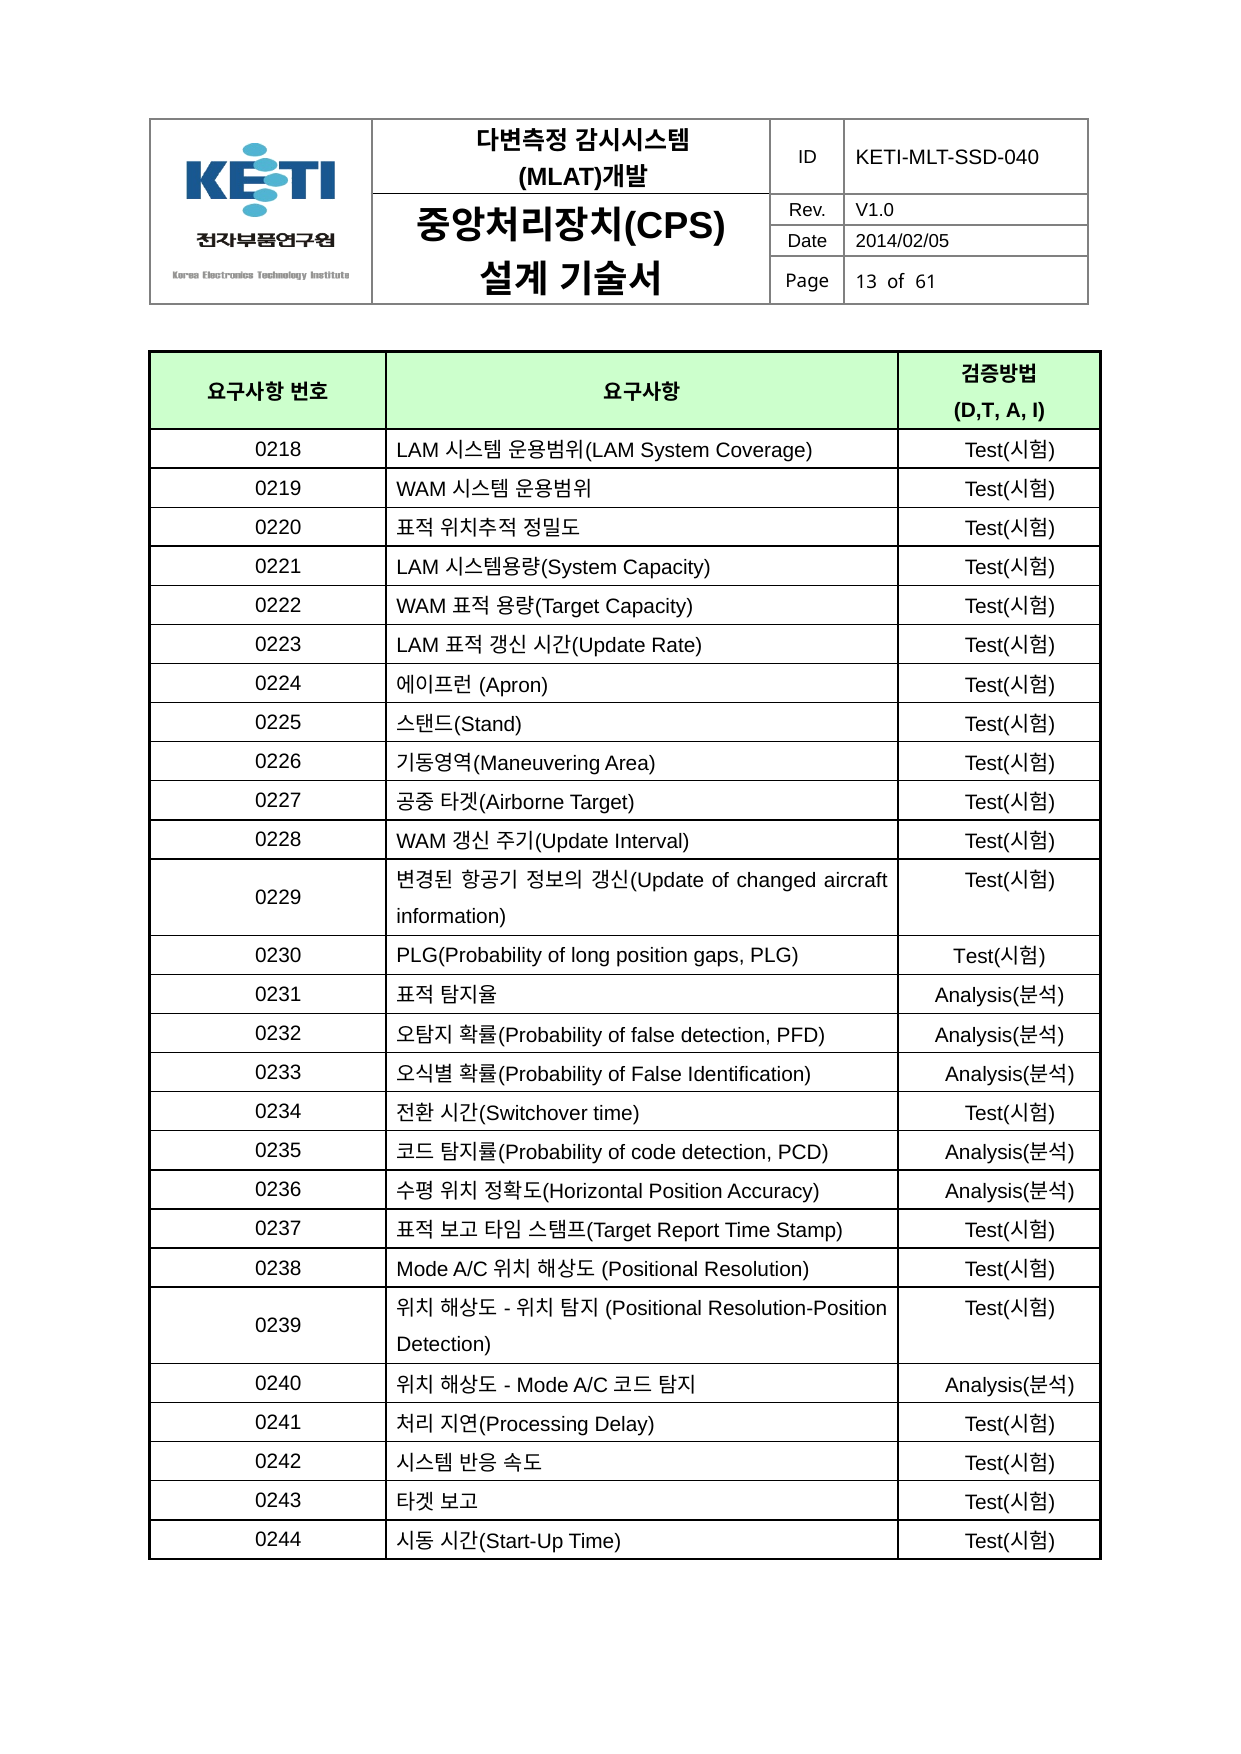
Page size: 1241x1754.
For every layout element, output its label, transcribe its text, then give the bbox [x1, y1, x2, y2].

table_cell Analysis(분석) [899, 1131, 1099, 1169]
table_cell 0233 [151, 1053, 385, 1091]
table_cell 표적 보고 타임 스탬프(Target Report Time Stamp) [387, 1210, 897, 1247]
table_cell 위치 해상도 - Mode A/C 코드 탐지 [387, 1364, 897, 1402]
table_cell Analysis(분석) [899, 1014, 1099, 1052]
table_cell WAM 시스템 운용범위 [387, 469, 897, 506]
table_cell Analysis(분석) [899, 1053, 1099, 1091]
table_cell WAM 표적 용량(Target Capacity) [387, 586, 897, 623]
table_cell Test(시험) [899, 430, 1099, 467]
table_cell 수평 위치 정확도(Horizontal Position Accuracy) [387, 1171, 897, 1208]
table_cell 시동 시간(Start-Up Time) [387, 1521, 897, 1558]
table_cell 시스템 반응 속도 [387, 1442, 897, 1480]
table_cell 0239 [151, 1288, 385, 1363]
table_cell 0221 [151, 547, 385, 584]
table_cell 위치 해상도 - 위치 탐지 (Positional Resolution-Position Detection) [387, 1288, 897, 1363]
table_cell 0224 [151, 664, 385, 702]
table_cell Test(시험) [899, 508, 1099, 545]
table_cell 0227 [151, 781, 385, 819]
table_cell 0243 [151, 1481, 385, 1519]
table_cell 0236 [151, 1171, 385, 1208]
table_cell 표적 위치추적 정밀도 [387, 508, 897, 545]
table_cell PLG(Probability of long position gaps, PLG) [387, 936, 897, 973]
table_cell 0220 [151, 508, 385, 545]
table_cell Test(시험) [899, 703, 1099, 741]
table_cell Analysis(분석) [899, 975, 1099, 1013]
table_cell LAM 시스템용량(System Capacity) [387, 547, 897, 584]
table_cell 0223 [151, 625, 385, 663]
table_header 요구사항 [387, 353, 897, 428]
table_cell 0230 [151, 936, 385, 973]
table_cell 타겟 보고 [387, 1481, 897, 1519]
table_cell Mode A/C 위치 해상도 (Positional Resolution) [387, 1249, 897, 1286]
table_cell Test(시험) [899, 547, 1099, 584]
table_cell 0222 [151, 586, 385, 623]
table_header 검증방법 (D,T, A, I) [899, 353, 1099, 428]
table_cell Test(시험) [899, 1249, 1099, 1286]
table_cell 0219 [151, 469, 385, 506]
table_cell Test(시험) [899, 821, 1099, 858]
table_cell 0235 [151, 1131, 385, 1169]
table_cell Test(시험) [899, 469, 1099, 506]
table_cell 0232 [151, 1014, 385, 1052]
table_cell Test(시험) [899, 586, 1099, 623]
table_cell 기동영역(Maneuvering Area) [387, 742, 897, 780]
table_cell 0225 [151, 703, 385, 741]
table_cell 0228 [151, 821, 385, 858]
table_cell Test(시험) [899, 1288, 1099, 1363]
table_cell Test(시험) [899, 1092, 1099, 1130]
table_cell 0229 [151, 860, 385, 934]
table_cell Test(시험) [899, 1442, 1099, 1480]
table_cell LAM 표적 갱신 시간(Update Rate) [387, 625, 897, 663]
table_cell 0237 [151, 1210, 385, 1247]
table_cell 변경된 항공기 정보의 갱신(Update of changed aircraft information) [387, 860, 897, 934]
table_cell 0244 [151, 1521, 385, 1558]
table_cell Test(시험) [899, 664, 1099, 702]
table_cell Analysis(분석) [899, 1364, 1099, 1402]
table_cell 0234 [151, 1092, 385, 1130]
table_cell 0231 [151, 975, 385, 1013]
table_cell Test(시험) [899, 860, 1099, 934]
table_cell 0218 [151, 430, 385, 467]
table_cell Test(시험) [899, 1210, 1099, 1247]
table_cell 0242 [151, 1442, 385, 1480]
table_cell 0238 [151, 1249, 385, 1286]
table_cell Test(시험) [899, 1521, 1099, 1558]
table_cell Test(시험) [899, 1481, 1099, 1519]
table_cell 스탠드(Stand) [387, 703, 897, 741]
table_cell WAM 갱신 주기(Update Interval) [387, 821, 897, 858]
picture [172, 143, 349, 280]
table_cell 에이프런 (Apron) [387, 664, 897, 702]
table_cell 0241 [151, 1403, 385, 1441]
table_cell 0240 [151, 1364, 385, 1402]
table_cell 오탐지 확률(Probability of false detection, PFD) [387, 1014, 897, 1052]
table_cell 코드 탐지률(Probability of code detection, PCD) [387, 1131, 897, 1169]
table_cell Test(시험) [899, 936, 1099, 973]
table_cell Test(시험) [899, 1403, 1099, 1441]
table_header 요구사항 번호 [151, 353, 385, 428]
table_cell 오식별 확률(Probability of False Identification) [387, 1053, 897, 1091]
table_cell Test(시험) [899, 742, 1099, 780]
table_cell 전환 시간(Switchover time) [387, 1092, 897, 1130]
table_cell 공중 타겟(Airborne Target) [387, 781, 897, 819]
table_cell 처리 지연(Processing Delay) [387, 1403, 897, 1441]
table_cell 표적 탐지율 [387, 975, 897, 1013]
table_cell LAM 시스템 운용범위(LAM System Coverage) [387, 430, 897, 467]
table_cell Analysis(분석) [899, 1171, 1099, 1208]
table_cell Test(시험) [899, 781, 1099, 819]
table_cell 0226 [151, 742, 385, 780]
table_cell Test(시험) [899, 625, 1099, 663]
